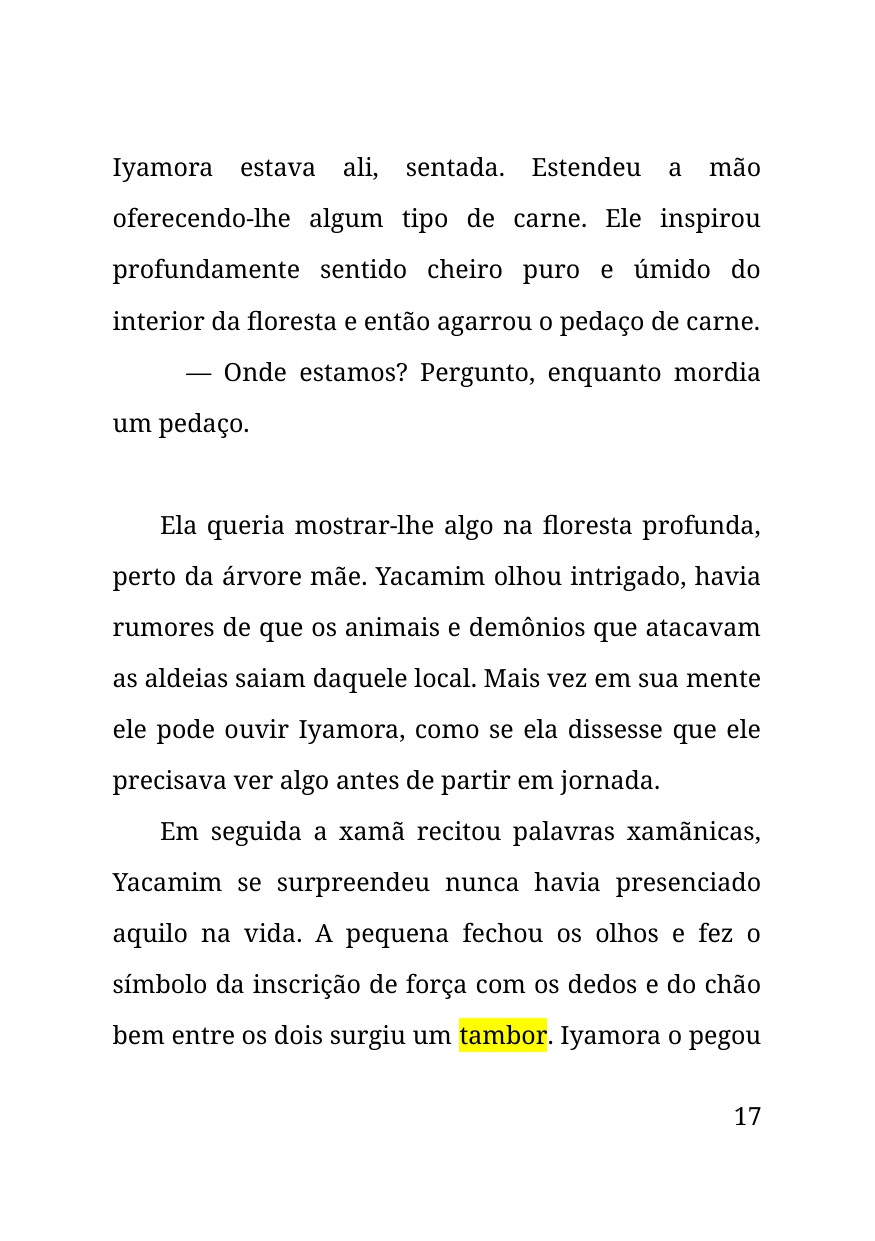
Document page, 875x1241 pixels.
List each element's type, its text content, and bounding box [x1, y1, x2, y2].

text — Onde estamos? Pergunto, enquanto mordia um pedaço. [112, 354, 762, 439]
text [112, 150, 762, 337]
text Ela queria mostrar-lhe algo na floresta profunda, perto da árvore mãe. Yacamim olhou intrigado, havia rumores de que os animais e demônios que atacavam as aldeias saiam daquele local. Mais vez em sua mente ele pode ouvir Iyamora, como se ela dissesse que ele precisava ver algo antes de partir em jornada. [112, 507, 762, 797]
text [112, 813, 762, 1052]
